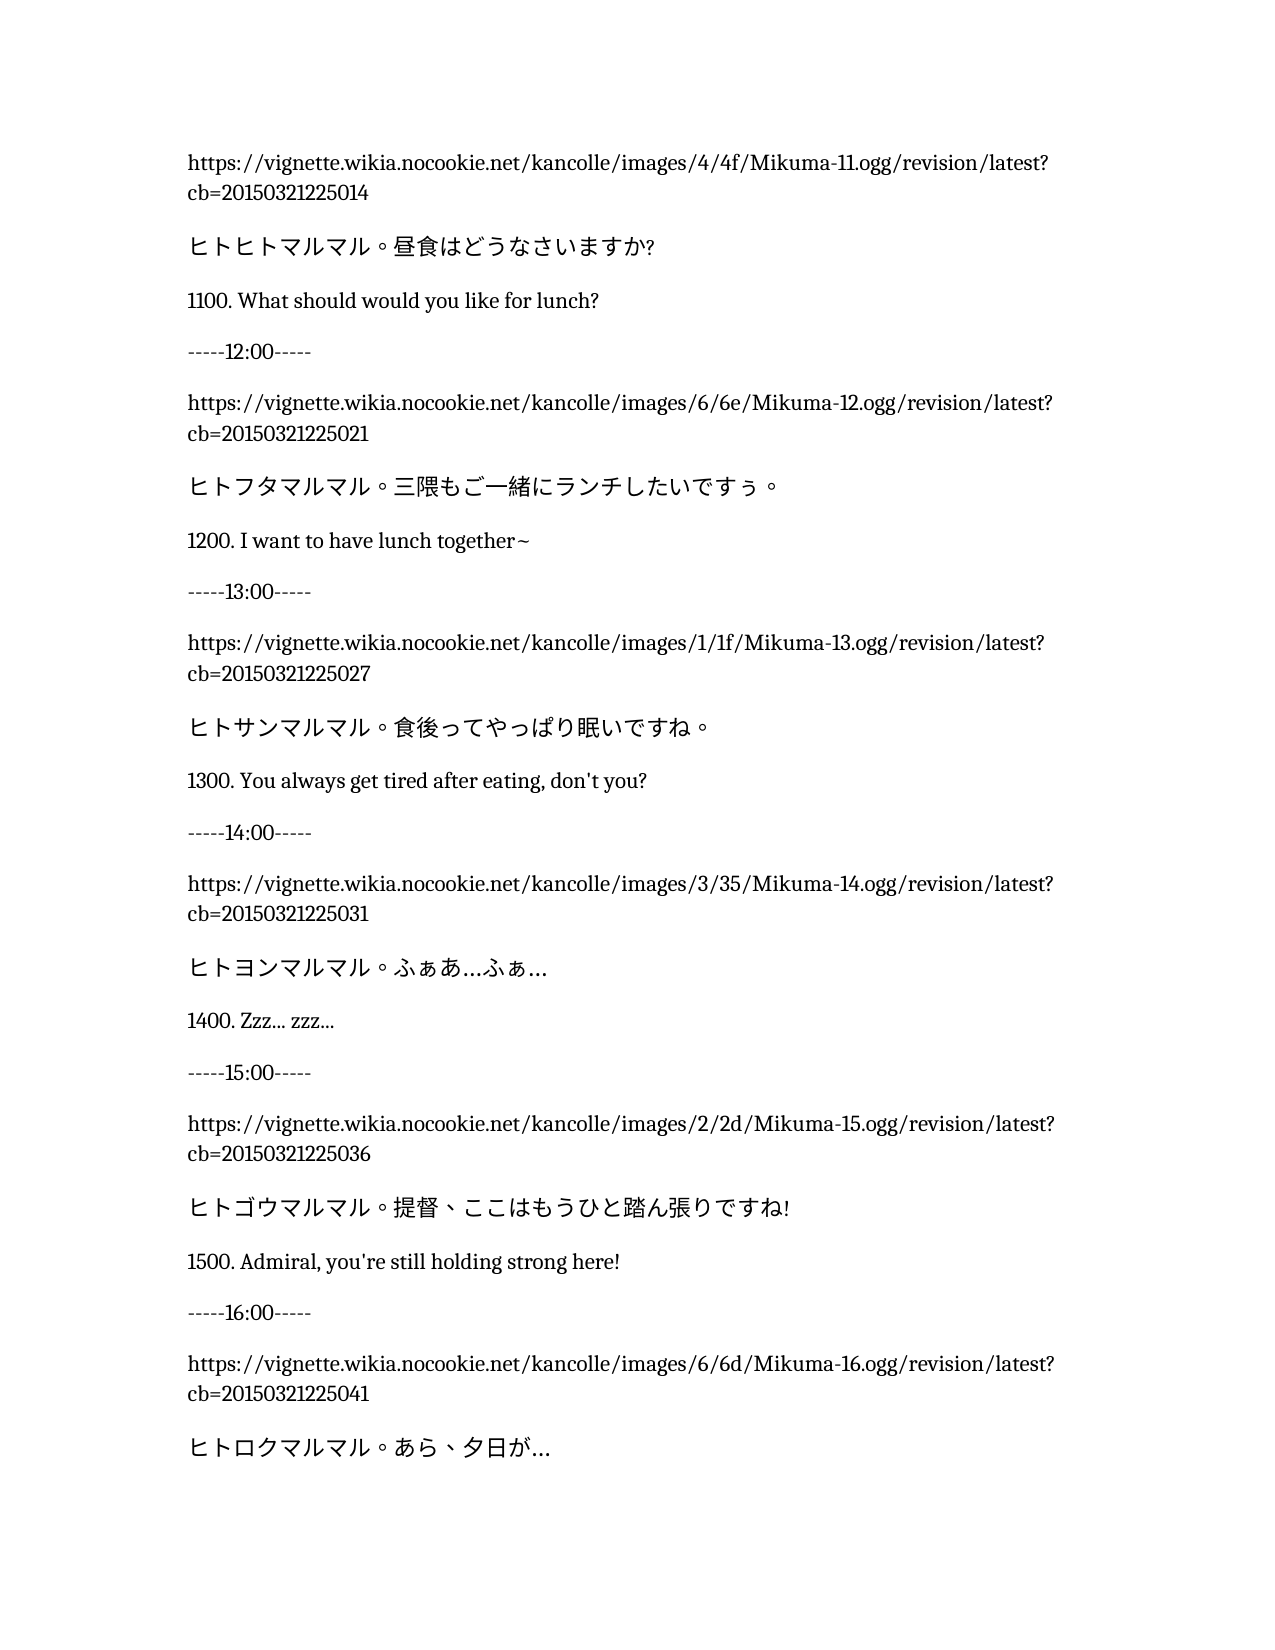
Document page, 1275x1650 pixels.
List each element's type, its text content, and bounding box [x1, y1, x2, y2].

text https://vignette.wikia.nocookie.net/kancolle/images/3/35/Mikuma-14.ogg/revision/latest?cb=20150321225031 [187, 870, 1087, 927]
text ヒトヨンマルマル。ふぁあ…ふぁ… [187, 952, 1087, 983]
text 1500. Admiral, you're still holding strong here! [187, 1248, 1087, 1275]
text -----12:00----- [187, 339, 1087, 365]
text -----13:00----- [187, 579, 1087, 606]
text 1400. Zzz... zzz... [187, 1008, 1087, 1035]
text -----14:00----- [187, 819, 1087, 846]
text ヒトサンマルマル。食後ってやっぱり眠いですね。 [187, 711, 1087, 743]
text ヒトゴウマルマル。提督、ここはもうひと踏ん張りですね! [187, 1192, 1087, 1223]
text -----16:00----- [187, 1299, 1087, 1326]
text https://vignette.wikia.nocookie.net/kancolle/images/1/1f/Mikuma-13.ogg/revision/latest?cb=20150321225027 [187, 630, 1087, 687]
text 1300. You always get tired after eating, don't you? [187, 768, 1087, 794]
text 1200. I want to have lunch together~ [187, 528, 1087, 554]
text https://vignette.wikia.nocookie.net/kancolle/images/2/2d/Mikuma-15.ogg/revision/latest?cb=20150321225036 [187, 1110, 1087, 1167]
text ヒトロクマルマル。あら、夕日が… [187, 1432, 1087, 1463]
text 1100. What should would you like for lunch? [187, 288, 1087, 314]
text https://vignette.wikia.nocookie.net/kancolle/images/6/6d/Mikuma-16.ogg/revision/latest?cb=20150321225041 [187, 1351, 1087, 1407]
text https://vignette.wikia.nocookie.net/kancolle/images/4/4f/Mikuma-11.ogg/revision/latest?cb=20150321225014 [187, 150, 1087, 207]
text ヒトフタマルマル。三隈もご一緒にランチしたいですぅ。 [187, 471, 1087, 503]
text -----15:00----- [187, 1059, 1087, 1086]
text ヒトヒトマルマル。昼食はどうなさいますか? [187, 231, 1087, 262]
text https://vignette.wikia.nocookie.net/kancolle/images/6/6e/Mikuma-12.ogg/revision/latest?cb=20150321225021 [187, 390, 1087, 447]
